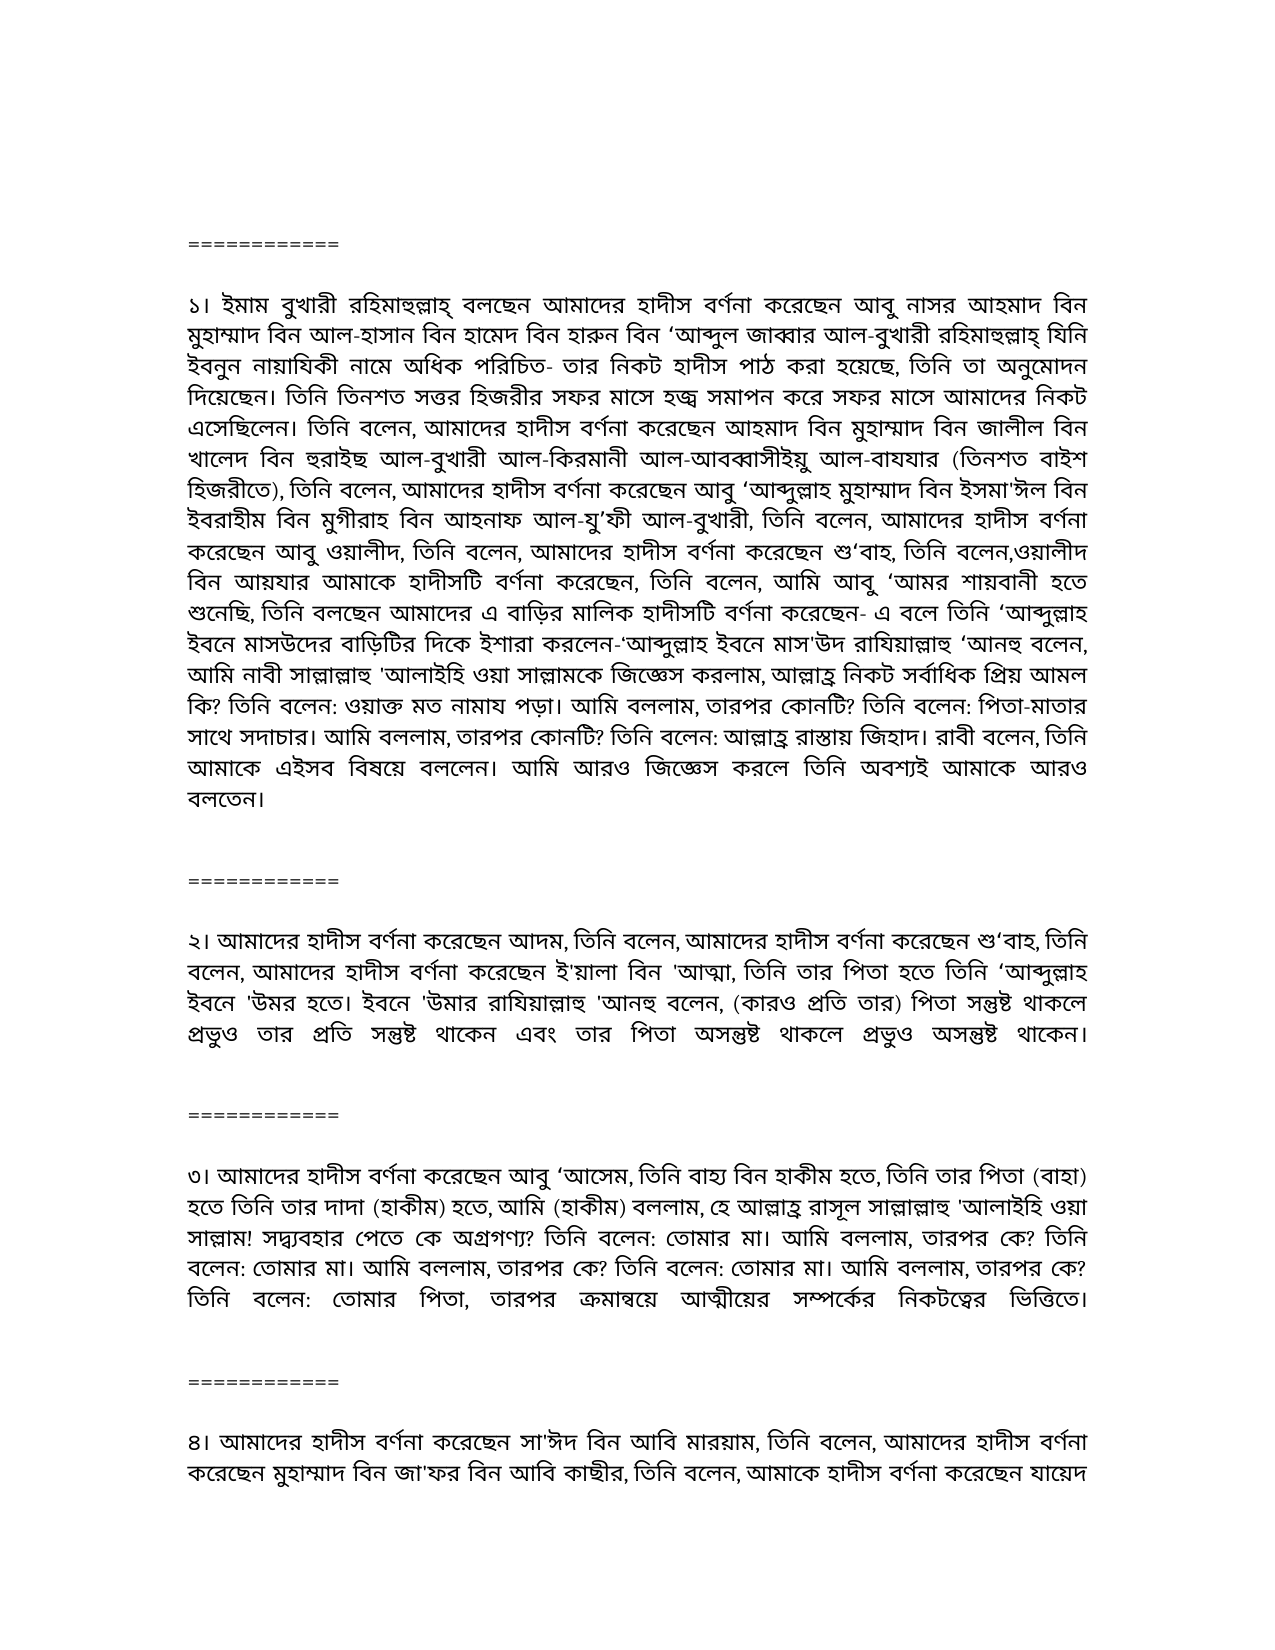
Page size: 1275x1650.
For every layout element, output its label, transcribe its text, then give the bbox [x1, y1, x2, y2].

text ============ ১। ইমাম বুখারী রহিমাহুল্লাহ্ বলছেন আমাদের হাদীস বর্ণনা করেছেন আবু নাসর আহমাদ বিন মুহাম্মাদ বিন আল-হাসান বিন হামেদ বিন হারুন বিন ‘আব্দুল জাব্বার আল-বুখারী রহিমাহুল্লাহ্ যিনি ইবনুন নায়াযিকী নামে অধিক পরিচিত- তার নিকট হাদীস পাঠ করা হয়েছে, তিনি তা অনুমোদন দিয়েছেন। তিনি তিনশত সত্তর হিজরীর সফর মাসে হজ্ব সমাপন করে সফর মাসে আমাদের নিকট এসেছিলেন। তিনি বলেন, আমাদের হাদীস বর্ণনা করেছেন আহমাদ বিন মুহাম্মাদ বিন জালীল বিন খালেদ বিন হুরাইছ আল-বুখারী আল-কিরমানী আল-আবব্বাসীইয়ু আল-বাযযার (তিনশত বাইশ হিজরীতে), তিনি বলেন, আমাদের হাদীস বর্ণনা করেছেন আবু ‘আব্দুল্লাহ মুহাম্মাদ বিন ইসমা'ঈল বিন ইবরাহীম বিন মুগীরাহ বিন আহনাফ আল-যু’ফী আল-বুখারী, তিনি বলেন, আমাদের হাদীস বর্ণনা করেছেন আবু ওয়ালীদ, তিনি বলেন, আমাদের হাদীস বর্ণনা করেছেন শু‘বাহ, তিনি বলেন,ওয়ালীদ বিন আয়যার আমাকে হাদীসটি বর্ণনা করেছেন, তিনি বলেন, আমি আবু ‘আমর শায়বানী হতে শুনেছি, তিনি বলছেন আমাদের এ বাড়ির মালিক হাদীসটি বর্ণনা করেছেন- এ বলে তিনি ‘আব্দুল্লাহ ইবনে মাসউদের বাড়িটির দিকে ইশারা করলেন-‘আব্দুল্লাহ ইবনে মাস'উদ রাযিয়াল্লাহু ‘আনহু বলেন, আমি নাবী সাল্লাল্লাহু 'আলাইহি ওয়া সাল্লামকে জিজ্ঞেস করলাম, আল্লাহ্র নিকট সর্বাধিক প্রিয় আমল কি? তিনি বলেন: ওয়াক্ত মত নামায পড়া। আমি বললাম, তারপর কোনটি? তিনি বলেন: পিতা-মাতার সাথে সদাচার। আমি বললাম, তারপর কোনটি? তিনি বলেন: আল্লাহ্র রাস্তায় জিহাদ। রাবী বলেন, তিনি আমাকে এইসব বিষয়ে বললেন। আমি আরও জিজ্ঞেস করলে তিনি অবশ্যই আমাকে আরও বলতেন। [187, 231, 1087, 843]
text ============ ৩। আমাদের হাদীস বর্ণনা করেছেন আবু ‘আসেম, তিনি বাহ্য বিন হাকীম হতে, তিনি তার পিতা (বাহা) হতে তিনি তার দাদা (হাকীম) হতে, আমি (হাকীম) বললাম, হে আল্লাহ্র রাসূল সাল্লাল্লাহু 'আলাইহি ওয়া সাল্লাম! সদ্ব্যবহার পেতে কে অগ্রগণ্য? তিনি বলেন: তোমার মা। আমি বললাম, তারপর কে? তিনি বলেন: তোমার মা। আমি বললাম, তারপর কে? তিনি বলেন: তোমার মা। আমি বললাম, তারপর কে? তিনি বলেন: তোমার পিতা, তারপর ক্রমান্বয়ে আত্মীয়ের সম্পর্কের নিকটত্বের ভিত্তিতে। [187, 1102, 1087, 1344]
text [187, 1368, 1087, 1487]
text ============ ২। আমাদের হাদীস বর্ণনা করেছেন আদম, তিনি বলেন, আমাদের হাদীস বর্ণনা করেছেন শু‘বাহ, তিনি বলেন, আমাদের হাদীস বর্ণনা করেছেন ই'য়ালা বিন 'আত্মা, তিনি তার পিতা হতে তিনি ‘আব্দুল্লাহ ইবনে 'উমর হতে। ইবনে 'উমার রাযিয়াল্লাহু 'আনহু বলেন, (কারও প্রতি তার) পিতা সন্তুষ্ট থাকলে প্রভুও তার প্রতি সন্তুষ্ট থাকেন এবং তার পিতা অসন্তুষ্ট থাকলে প্রভুও অসন্তুষ্ট থাকেন। [187, 867, 1087, 1078]
